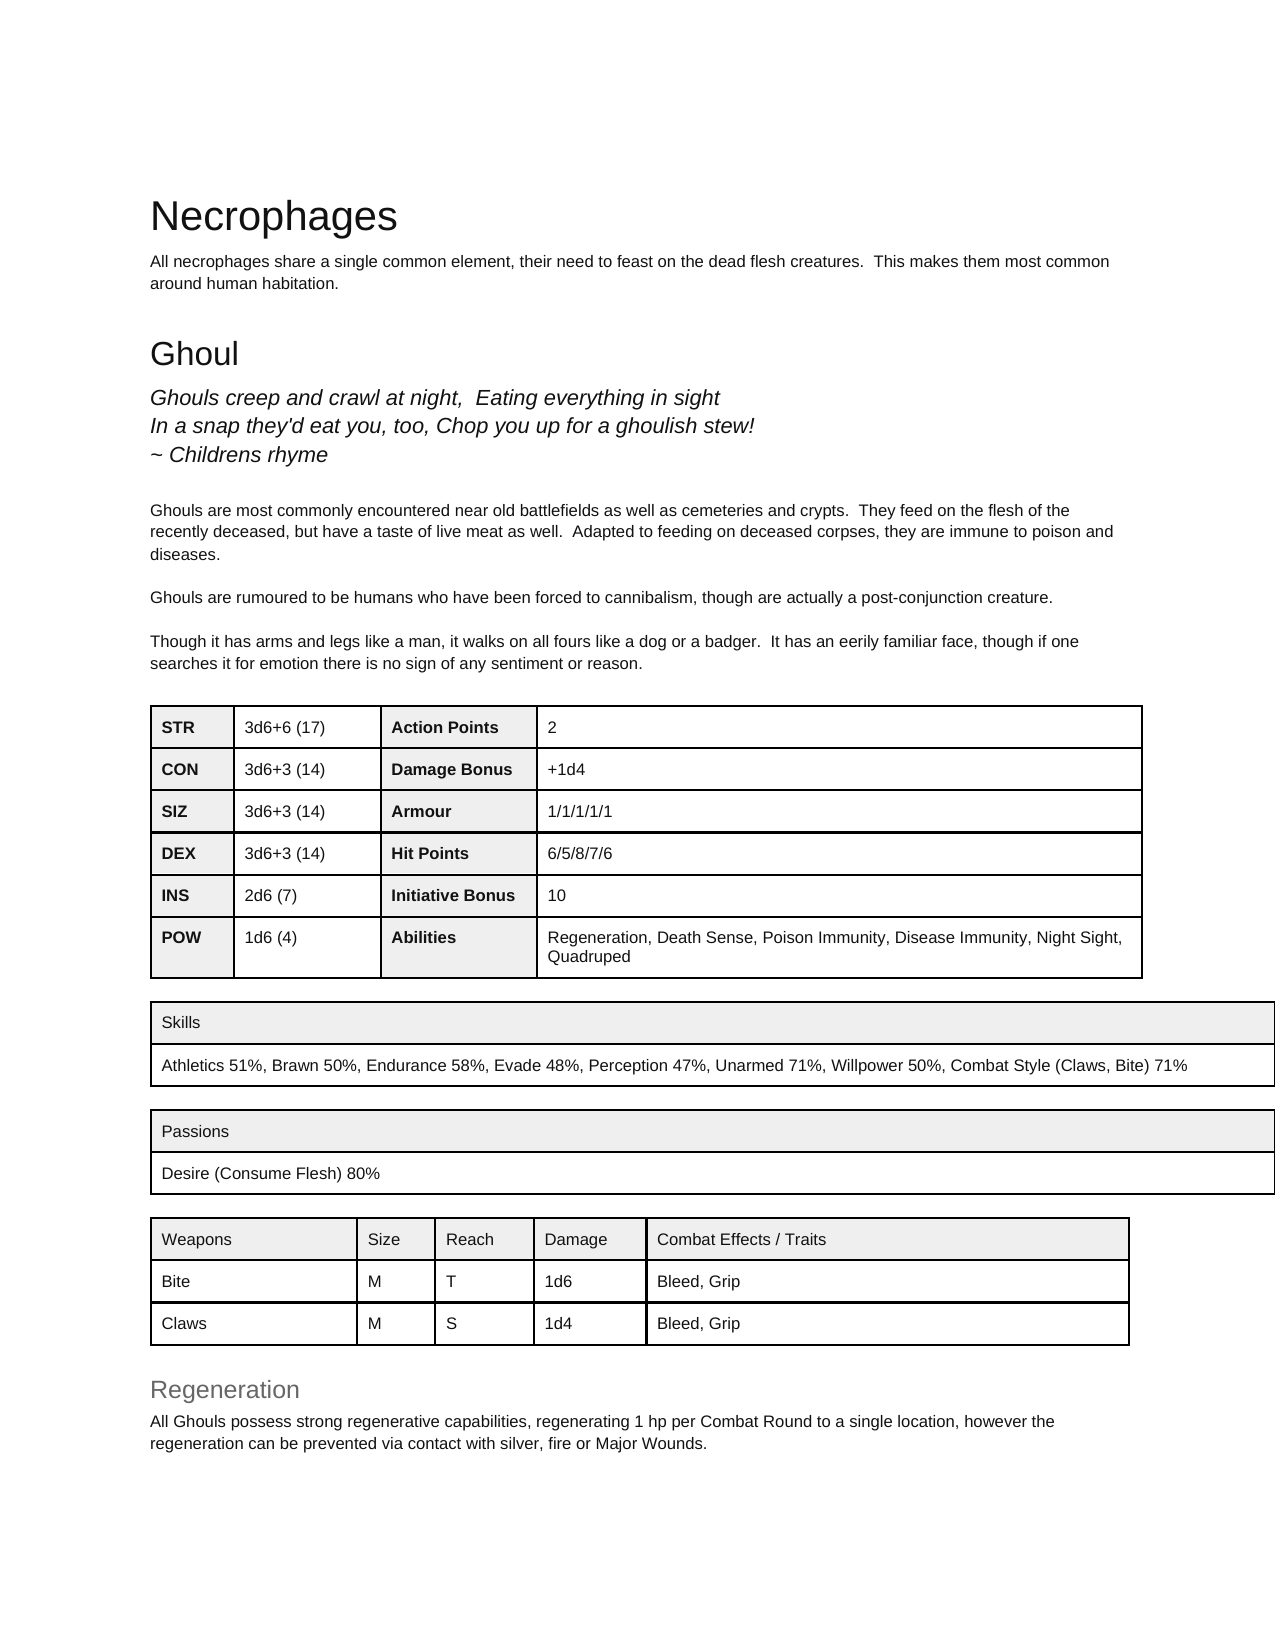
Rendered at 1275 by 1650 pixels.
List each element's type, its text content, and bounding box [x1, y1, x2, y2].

text ~ Childrens rhyme [150, 442, 1125, 468]
table_cell 10 [538, 876, 1141, 916]
text Ghouls are most commonly encountered near old battlefields as well as cemeteries and crypts. They feed on the flesh of the recently deceased, but have a taste of live meat as well. Adapted to feeding on deceased corpses, they are immune to poison and diseases. [150, 500, 1125, 563]
text All Ghouls possess strong regenerative capabilities, regenerating 1 hp per Combat Round to a single location, however the regeneration can be prevented via contact with silver, fire or Major Wounds. [150, 1412, 1125, 1453]
table_header Damage [535, 1219, 645, 1259]
table_cell Claws [152, 1304, 356, 1343]
table_cell INS [152, 876, 233, 916]
table_cell Initiative Bonus [382, 876, 536, 916]
table_header Combat Effects / Traits [648, 1219, 1128, 1259]
table_header Passions [152, 1111, 1274, 1151]
table_cell M [358, 1261, 434, 1301]
table_cell S [436, 1304, 533, 1343]
table_cell Regeneration, Death Sense, Poison Immunity, Disease Immunity, Night Sight, Quadruped [538, 918, 1141, 977]
subtitle Ghoul [150, 333, 1125, 372]
table_cell Abilities [382, 918, 536, 977]
table_cell Desire (Consume Flesh) 80% [152, 1153, 1274, 1193]
table_cell SIZ [152, 791, 233, 831]
table_header Reach [436, 1219, 533, 1259]
table_cell 1d6 [535, 1261, 645, 1301]
table_header STR [152, 707, 233, 747]
table_cell Bite [152, 1261, 356, 1301]
table_cell 3d6+3 (14) [235, 791, 380, 831]
subtitle Regeneration [150, 1375, 1125, 1403]
table_header 2 [538, 707, 1141, 747]
table_header Action Points [382, 707, 536, 747]
table_cell 3d6+3 (14) [235, 749, 380, 789]
table_cell 1d6 (4) [235, 918, 380, 977]
table_cell 1d4 [535, 1304, 645, 1343]
table_cell CON [152, 749, 233, 789]
text Ghouls creep and crawl at night, Eating everything in sight [150, 384, 1125, 410]
text Ghouls are rumoured to be humans who have been forced to cannibalism, though are actually a post-conjunction creature. [150, 588, 1125, 607]
table_cell T [436, 1261, 533, 1301]
table_header Weapons [152, 1219, 356, 1259]
text In a snap they'd eat you, too, Chop you up for a ghoulish stew! [150, 413, 1125, 439]
table_header 3d6+6 (17) [235, 707, 380, 747]
table_cell 1/1/1/1/1 [538, 791, 1141, 831]
table_cell M [358, 1304, 434, 1343]
table_header Skills [152, 1003, 1274, 1043]
table_cell +1d4 [538, 749, 1141, 789]
table_cell POW [152, 918, 233, 977]
table_header Size [358, 1219, 434, 1259]
table_cell Armour [382, 791, 536, 831]
table_cell 3d6+3 (14) [235, 834, 380, 873]
table_cell 6/5/8/7/6 [538, 834, 1141, 873]
text All necrophages share a single common element, their need to feast on the dead flesh creatures. This makes them most common around human habitation. [150, 252, 1125, 293]
table_cell Athletics 51%, Brawn 50%, Endurance 58%, Evade 48%, Perception 47%, Unarmed 71%, Willpower 50%, Combat Style (Claws, Bite) 71% [152, 1045, 1274, 1085]
table_cell Bleed, Grip [648, 1304, 1128, 1343]
table_cell Damage Bonus [382, 749, 536, 789]
table_cell DEX [152, 834, 233, 873]
table_cell Bleed, Grip [648, 1261, 1128, 1301]
table_cell 2d6 (7) [235, 876, 380, 916]
table_cell Hit Points [382, 834, 536, 873]
subtitle Necrophages [150, 192, 1125, 239]
text Though it has arms and legs like a man, it walks on all fours like a dog or a badger. It has an eerily familiar face, though if one searches it for emotion there is no sign of any sentiment or reason. [150, 632, 1125, 673]
